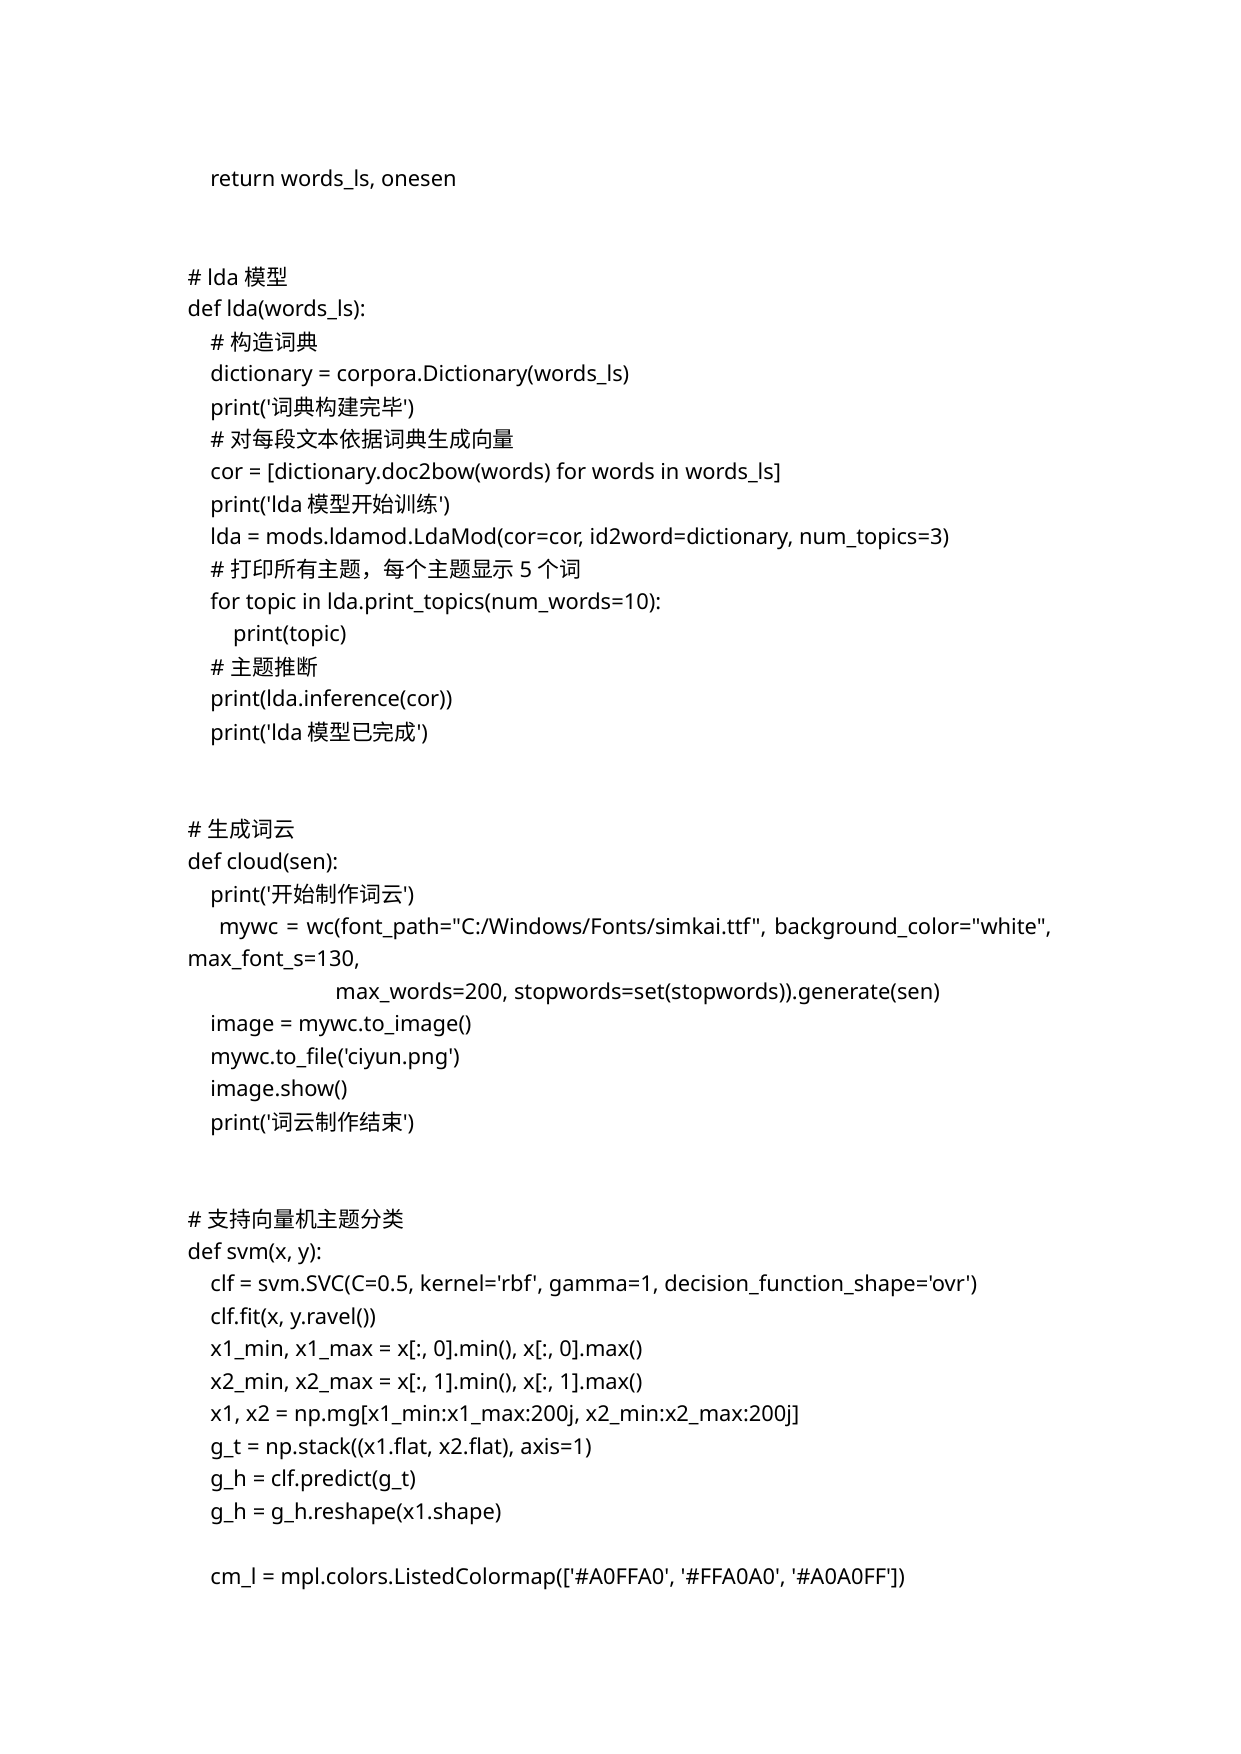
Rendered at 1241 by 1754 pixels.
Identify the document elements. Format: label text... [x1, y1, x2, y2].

text # 对每段文本依据词典生成向量 [187, 422, 1053, 454]
text image.show() [187, 1072, 1053, 1104]
text x2_min, x2_max = x[:, 1].min(), x[:, 1].max() [187, 1364, 1053, 1397]
text g_t = np.stack((x1.flat, x2.flat), axis=1) [187, 1429, 1053, 1462]
text clf = svm.SVC(C=0.5, kernel='rbf', gamma=1, decision_function_shape='ovr') [187, 1267, 1053, 1299]
text def cloud(sen): [187, 844, 1053, 877]
text # lda 模型 [187, 259, 1053, 292]
text print(lda.inference(cor)) [187, 682, 1053, 714]
text print('lda模型已完成') [187, 714, 1053, 747]
text mywc = wc(font_path="C:/Windows/Fonts/simkai.ttf", background_color="white", max_font_s=130, [187, 909, 1053, 974]
text x1, x2 = np.mg[x1_min:x1_max:200j, x2_min:x2_max:200j] [187, 1397, 1053, 1429]
text print('lda模型开始训练') [187, 487, 1053, 519]
text max_words=200, stopwords=set(stopwords)).generate(sen) [187, 974, 1053, 1007]
text # 打印所有主题，每个主题显示 5 个词 [187, 552, 1053, 584]
text def svm(x, y): [187, 1234, 1053, 1267]
text lda = mods.ldamod.LdaMod(cor=cor, id2word=dictionary, num_topics=3) [187, 519, 1053, 552]
text print('词云制作结束') [187, 1104, 1053, 1137]
text g_h = g_h.reshape(x1.shape) [187, 1494, 1053, 1527]
text cor = [dictionary.doc2bow(words) for words in words_ls] [187, 454, 1053, 487]
text # 支持向量机主题分类 [187, 1202, 1053, 1234]
text x1_min, x1_max = x[:, 0].min(), x[:, 0].max() [187, 1332, 1053, 1364]
text clf.fit(x, y.ravel()) [187, 1299, 1053, 1332]
text print('开始制作词云') [187, 877, 1053, 909]
text g_h = clf.predict(g_t) [187, 1462, 1053, 1494]
text mywc.to_file('ciyun.png') [187, 1039, 1053, 1072]
text image = mywc.to_image() [187, 1007, 1053, 1039]
text print('词典构建完毕') [187, 389, 1053, 422]
text def lda(words_ls): [187, 292, 1053, 324]
text print(topic) [187, 617, 1053, 649]
text for topic in lda.print_topics(num_words=10): [187, 584, 1053, 617]
text cm_l = mpl.colors.ListedColormap(['#A0FFA0', '#FFA0A0', '#A0A0FF']) [187, 1559, 1053, 1592]
text # 主题推断 [187, 649, 1053, 682]
text return words_ls, onesen [187, 162, 1053, 194]
text # 构造词典 [187, 324, 1053, 357]
text # 生成词云 [187, 812, 1053, 844]
text dictionary = corpora.Dictionary(words_ls) [187, 357, 1053, 389]
